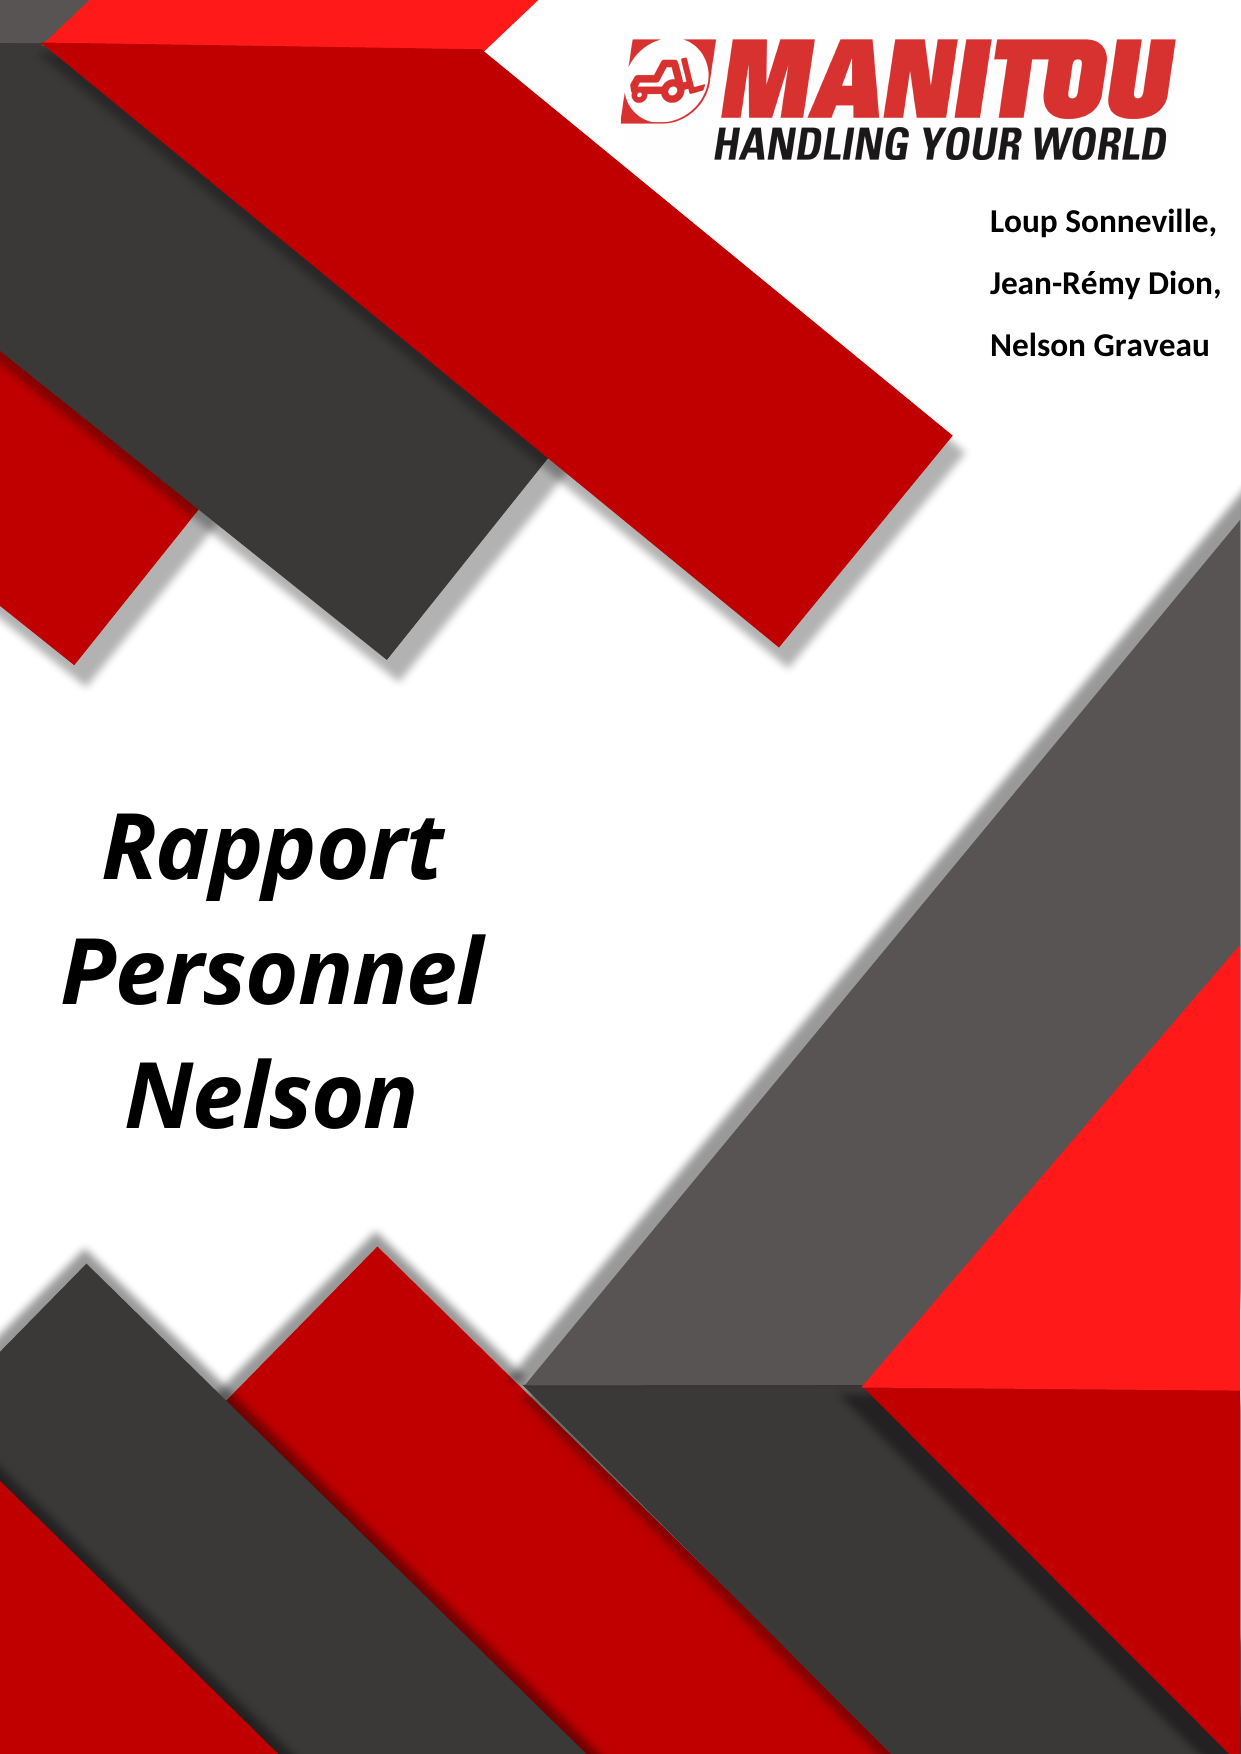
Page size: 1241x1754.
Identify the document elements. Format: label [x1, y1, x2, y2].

picture [620, 39, 1176, 160]
